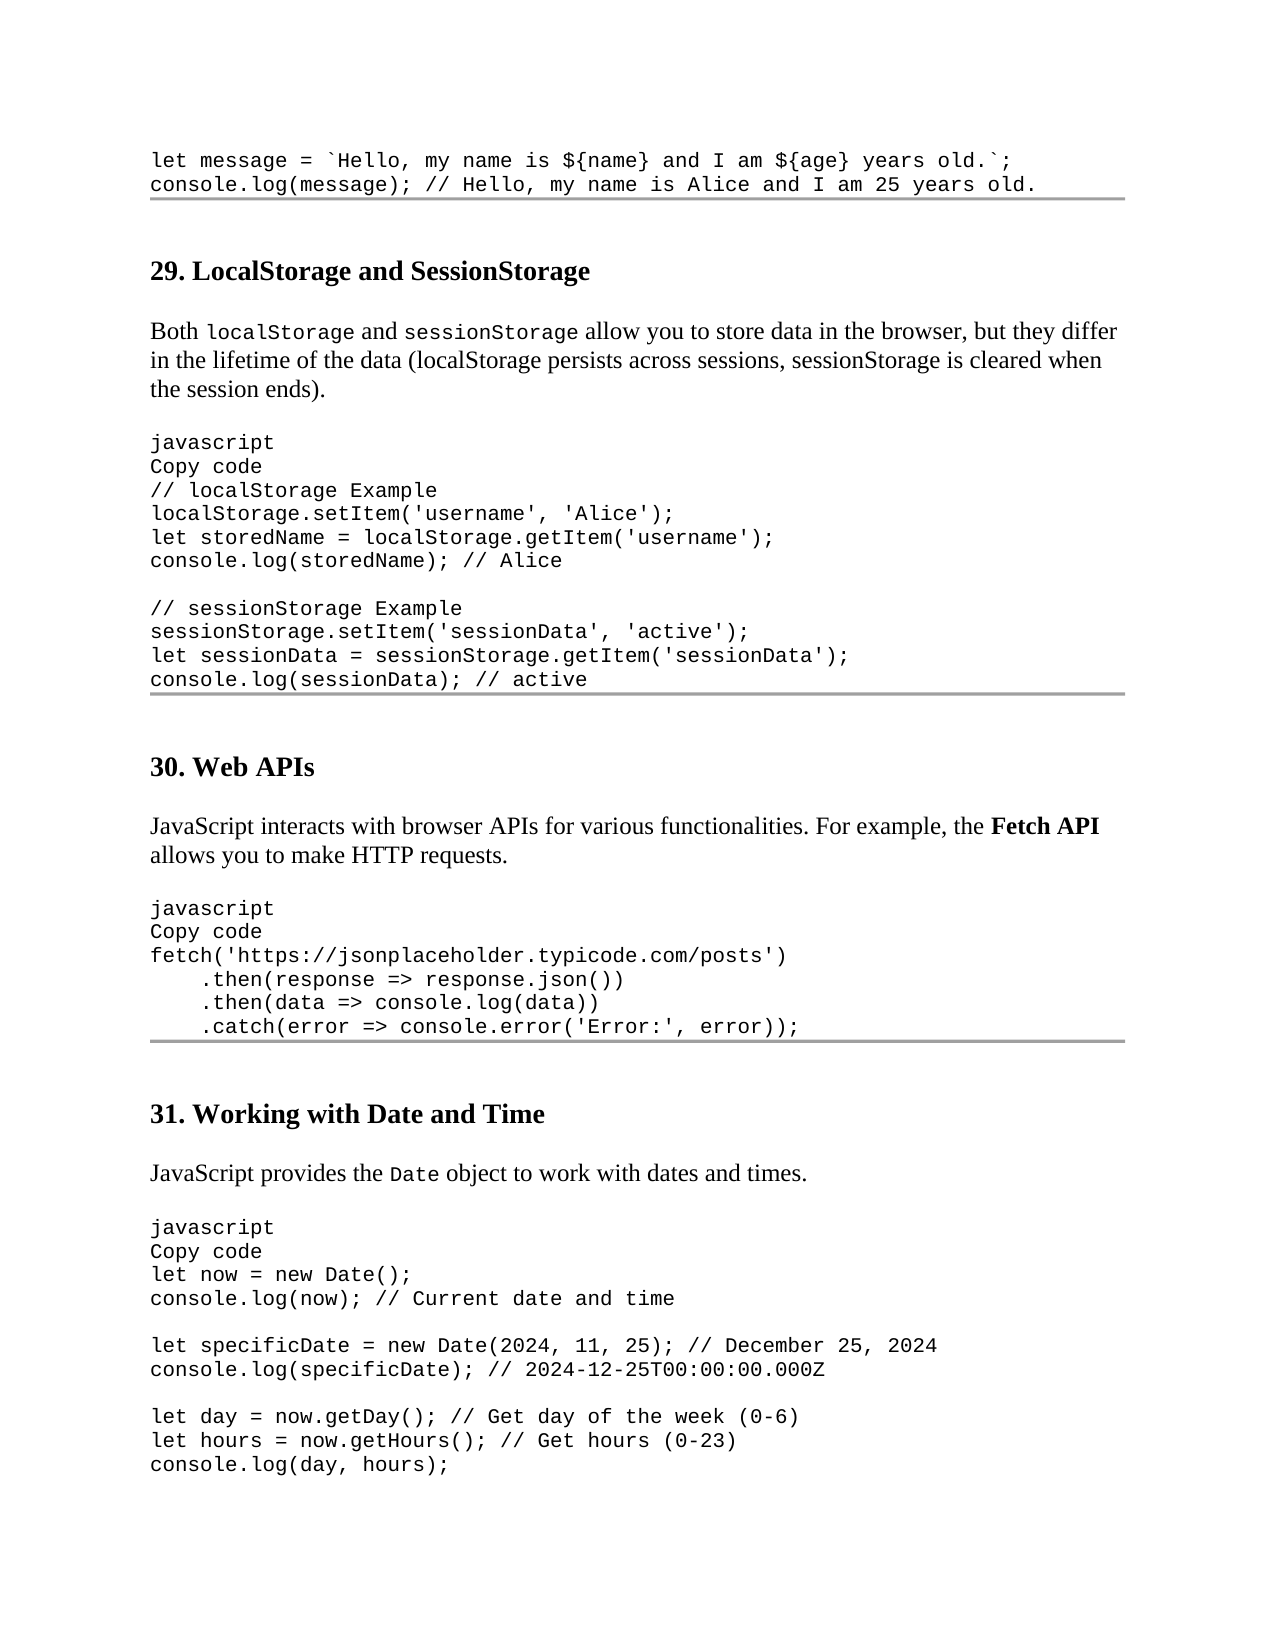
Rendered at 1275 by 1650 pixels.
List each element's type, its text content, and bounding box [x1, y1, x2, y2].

text console.log(message); // Hello, my name is Alice and I am 25 years old. [150, 174, 1125, 197]
text console.log(specificDate); // 2024-12-25T00:00:00.000Z [150, 1359, 1125, 1383]
text javascript [150, 1217, 1125, 1241]
text localStorage.setItem('username', 'Alice'); [150, 503, 1125, 527]
text javascript [150, 432, 1125, 456]
text fetch('https://jsonplaceholder.typicode.com/posts') [150, 945, 1125, 969]
text javascript [150, 898, 1125, 921]
text 29. LocalStorage and SessionStorage [150, 254, 1125, 287]
text let storedName = localStorage.getItem('username'); [150, 527, 1125, 551]
text 30. Web APIs [150, 749, 1125, 782]
text .then(response => response.json()) [150, 969, 1125, 992]
text let hours = now.getHours(); // Get hours (0-23) [150, 1430, 1125, 1454]
text console.log(day, hours); [150, 1454, 1125, 1477]
text console.log(storedName); // Alice [150, 551, 1125, 574]
text let now = new Date(); [150, 1264, 1125, 1288]
text 31. Working with Date and Time [150, 1097, 1125, 1129]
text console.log(sessionData); // active [150, 669, 1125, 692]
text // sessionStorage Example [150, 598, 1125, 621]
text let specificDate = new Date(2024, 11, 25); // December 25, 2024 [150, 1335, 1125, 1359]
text // localStorage Example [150, 479, 1125, 503]
text let day = now.getDay(); // Get day of the week (0-6) [150, 1406, 1125, 1430]
text Both localStorage and sessionStorage allow you to store data in the browser, but they differ in the lifetime of the data (localStorage persists across sessions, sessionStorage is cleared when the session ends). [150, 316, 1125, 403]
text console.log(now); // Current date and time [150, 1288, 1125, 1312]
text Copy code [150, 456, 1125, 479]
text Copy code [150, 1241, 1125, 1264]
text let sessionData = sessionStorage.getItem('sessionData'); [150, 645, 1125, 669]
text Copy code [150, 921, 1125, 945]
text JavaScript provides the Date object to work with dates and times. [150, 1158, 1125, 1188]
text .then(data => console.log(data)) [150, 992, 1125, 1016]
text let message = `Hello, my name is ${name} and I am ${age} years old.`; [150, 150, 1125, 174]
text JavaScript interacts with browser APIs for various functionalities. For example, the Fetch API allows you to make HTTP requests. [150, 811, 1125, 869]
text sessionStorage.setItem('sessionData', 'active'); [150, 621, 1125, 645]
text .catch(error => console.error('Error:', error)); [150, 1016, 1125, 1039]
